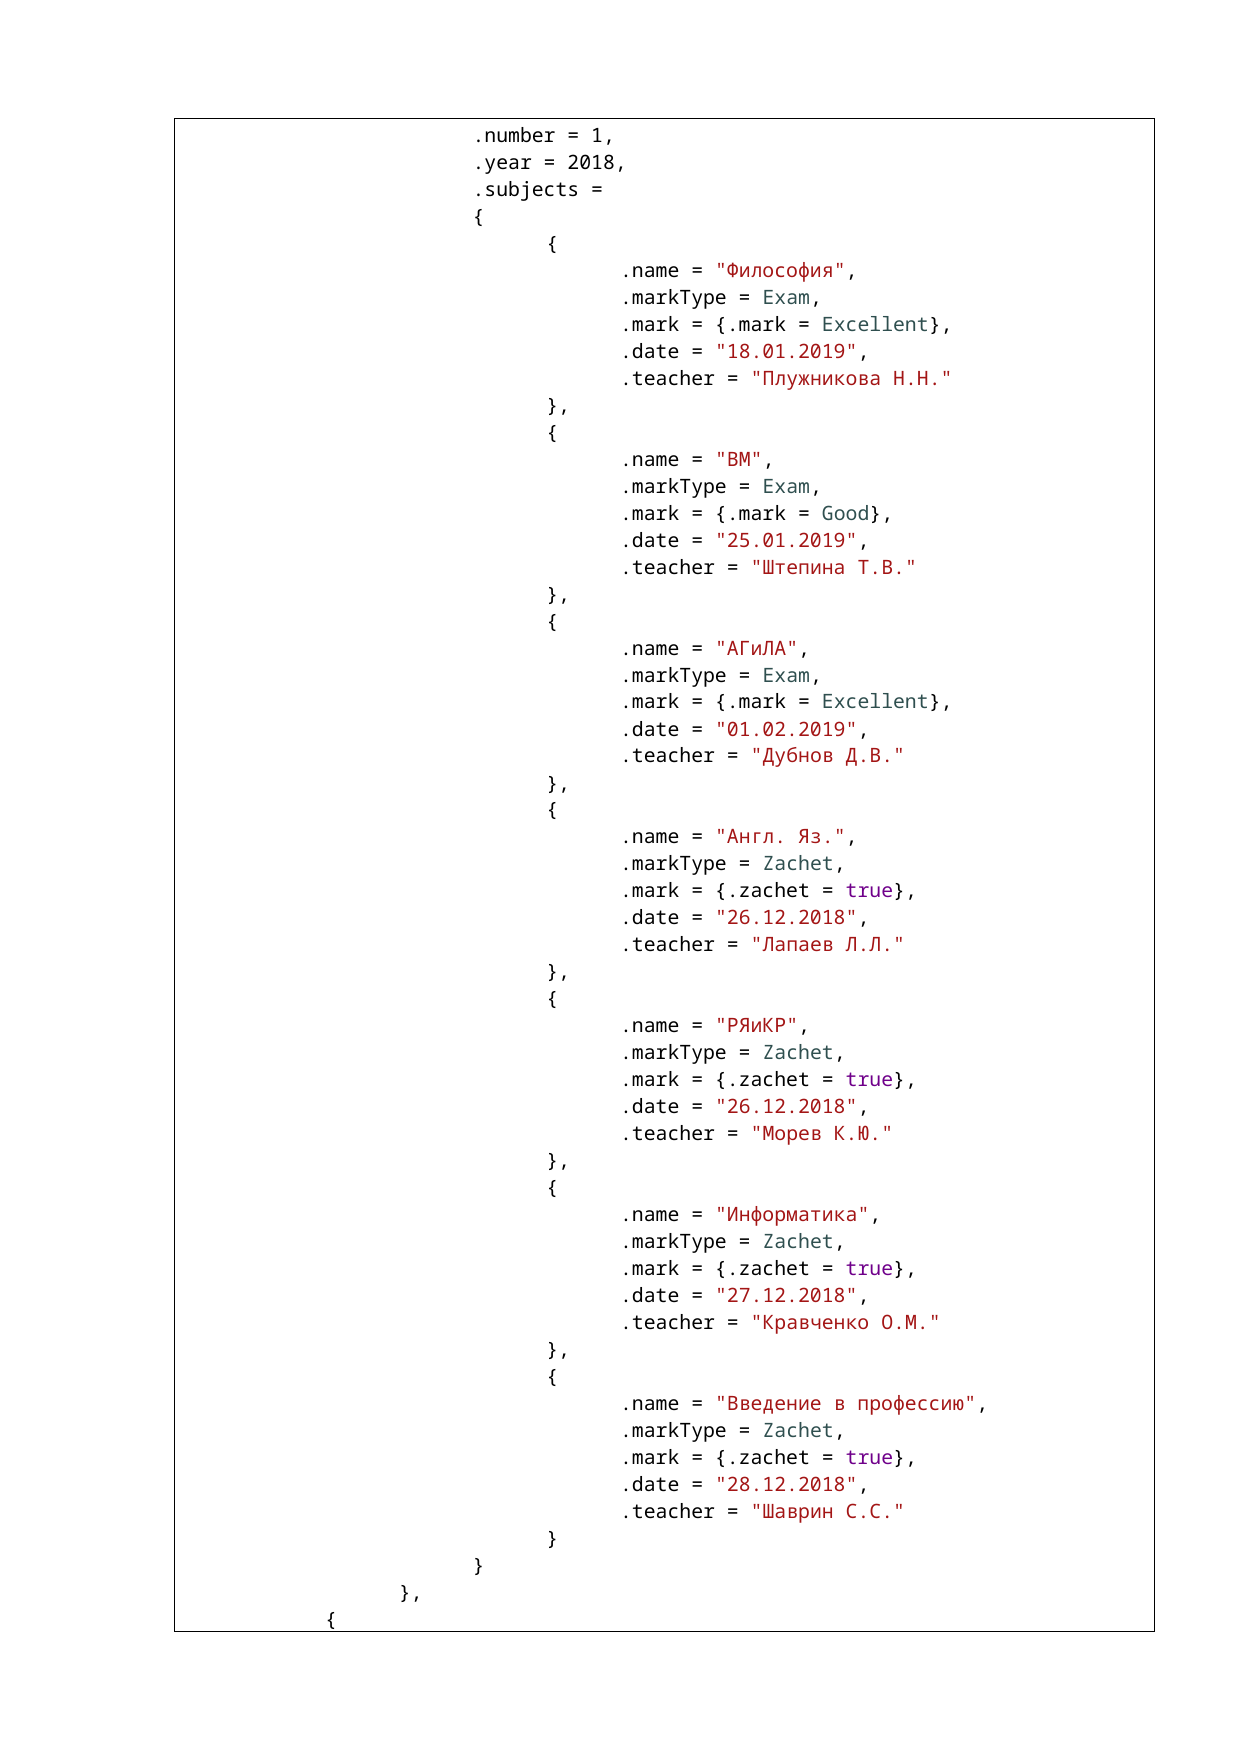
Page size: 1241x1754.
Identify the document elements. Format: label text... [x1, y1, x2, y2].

text .markType = Zachet, [177, 1038, 1152, 1066]
text { [177, 1173, 1152, 1200]
text .name = "Англ. Яз.", [177, 823, 1152, 850]
text .name = "АГиЛА", [177, 634, 1152, 661]
text .name = "ВМ", [177, 445, 1152, 472]
text .teacher = "Морев К.Ю." [177, 1119, 1152, 1146]
text .teacher = "Кравченко О.М." [177, 1308, 1152, 1335]
text .date = "26.12.2018", [177, 1092, 1152, 1119]
text .name = "РЯиКР", [177, 1012, 1152, 1038]
text .date = "25.01.2019", [177, 526, 1152, 553]
text { [177, 984, 1152, 1012]
text .mark = {.mark = Excellent}, [177, 310, 1152, 337]
text }, [177, 1335, 1152, 1362]
text { [177, 1362, 1152, 1389]
text }, [177, 769, 1152, 796]
text { [177, 202, 1152, 229]
text .markType = Zachet, [177, 1227, 1152, 1254]
text .teacher = "Дубнов Д.В." [177, 742, 1152, 769]
text .mark = {.zachet = true}, [177, 1066, 1152, 1092]
text }, [177, 1146, 1152, 1173]
text }, [177, 1578, 1152, 1605]
text .markType = Zachet, [177, 850, 1152, 877]
text .mark = {.mark = Excellent}, [177, 688, 1152, 715]
text .name = "Философия", [177, 256, 1152, 283]
text }, [177, 580, 1152, 607]
text .mark = {.zachet = true}, [177, 1443, 1152, 1470]
text { [177, 796, 1152, 823]
text }, [177, 958, 1152, 984]
text .number = 1, [175, 119, 1154, 148]
text .teacher = "Шаврин С.С." [177, 1497, 1152, 1524]
text .markType = Zachet, [177, 1416, 1152, 1443]
text .name = "Введение в профессию", [177, 1389, 1152, 1416]
text { [177, 229, 1152, 256]
text { [177, 607, 1152, 634]
text } [177, 1524, 1152, 1551]
text } [177, 1551, 1152, 1578]
text }, [177, 391, 1152, 418]
text .name = "Информатика", [177, 1200, 1152, 1227]
text .date = "01.02.2019", [177, 715, 1152, 742]
text { [177, 418, 1152, 445]
text .markType = Exam, [177, 283, 1152, 310]
text .markType = Exam, [177, 661, 1152, 688]
text .mark = {.zachet = true}, [177, 877, 1152, 904]
text .mark = {.zachet = true}, [177, 1254, 1152, 1281]
text .teacher = "Плужникова Н.Н." [177, 364, 1152, 391]
text .year = 2018, [177, 148, 1152, 175]
text .date = "18.01.2019", [177, 337, 1152, 364]
text .date = "28.12.2018", [177, 1470, 1152, 1497]
text { [177, 1605, 1152, 1631]
text .date = "27.12.2018", [177, 1281, 1152, 1308]
text .teacher = "Штепина Т.В." [177, 553, 1152, 580]
text .subjects = [177, 175, 1152, 202]
text .markType = Exam, [177, 472, 1152, 499]
text .teacher = "Лапаев Л.Л." [177, 931, 1152, 958]
text .date = "26.12.2018", [177, 904, 1152, 931]
text .mark = {.mark = Good}, [177, 499, 1152, 526]
